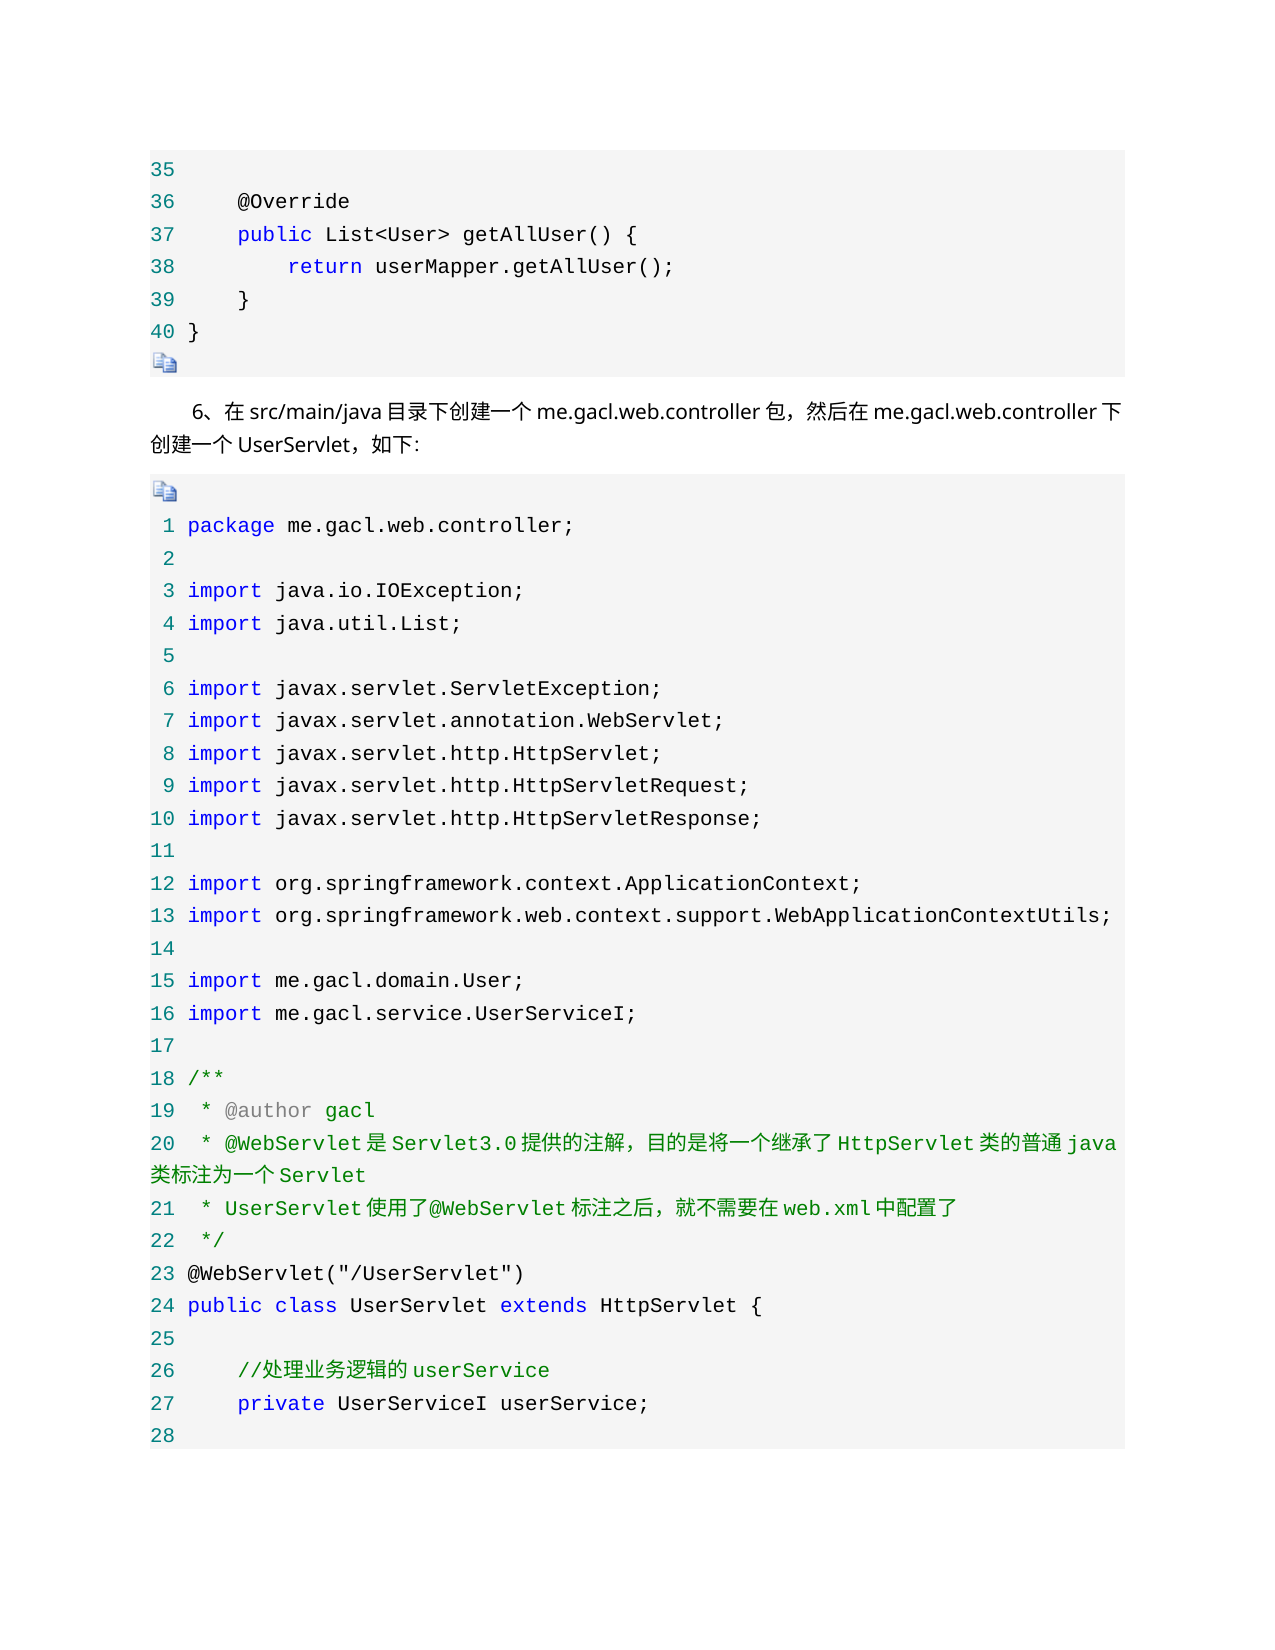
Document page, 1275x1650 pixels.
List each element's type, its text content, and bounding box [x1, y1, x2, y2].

text 40 } [150, 312, 1125, 345]
text 35 [150, 150, 1125, 182]
text 22 */ [150, 1221, 1125, 1254]
text 9 import javax.servlet.http.HttpServletRequest; [150, 766, 1125, 799]
text 13 import org.springframework.web.context.support.WebApplicationContextUtils; [150, 896, 1125, 929]
text 36 @Override [150, 182, 1125, 215]
text 37 public List<User> getAllUser() { [150, 215, 1125, 247]
text 10 import javax.servlet.http.HttpServletResponse; [150, 799, 1125, 831]
text 23 @WebServlet("/UserServlet") [150, 1254, 1125, 1286]
text 6、在src/main/java目录下创建一个me.gacl.web.controller包，然后在me.gacl.web.controller下创建一个UserServlet，如下： [150, 393, 1125, 458]
text 16 import me.gacl.service.UserServiceI; [150, 994, 1125, 1026]
text 6 import javax.servlet.ServletException; [150, 669, 1125, 701]
text 3 import java.io.IOException; [150, 571, 1125, 604]
text 14 [150, 929, 1125, 961]
text 5 [150, 636, 1125, 669]
text 25 [150, 1319, 1125, 1351]
text 28 [150, 1416, 1125, 1449]
text 8 import javax.servlet.http.HttpServlet; [150, 734, 1125, 766]
text 2 [150, 539, 1125, 571]
text 20 * @WebServlet是Servlet3.0提供的注解，目的是将一个继承了HttpServlet类的普通java类标注为一个Servlet [150, 1124, 1125, 1189]
text 26 //处理业务逻辑的userService [150, 1351, 1125, 1384]
text 7 import javax.servlet.annotation.WebServlet; [150, 701, 1125, 734]
text 4 import java.util.List; [150, 604, 1125, 636]
text 17 [150, 1026, 1125, 1059]
text 38 return userMapper.getAllUser(); [150, 247, 1125, 280]
text 18 /** [150, 1059, 1125, 1091]
picture [150, 346, 182, 378]
text 12 import org.springframework.context.ApplicationContext; [150, 864, 1125, 896]
text 19 * @author gacl [150, 1091, 1125, 1124]
text 27 private UserServiceI userService; [150, 1384, 1125, 1416]
text 24 public class UserServlet extends HttpServlet { [150, 1286, 1125, 1319]
text 11 [150, 831, 1125, 864]
text 15 import me.gacl.domain.User; [150, 961, 1125, 994]
text 1 package me.gacl.web.controller; [150, 506, 1125, 539]
text 21 * UserServlet使用了@WebServlet标注之后，就不需要在web.xml中配置了 [150, 1189, 1125, 1221]
text 39 } [150, 280, 1125, 312]
picture [150, 475, 182, 507]
